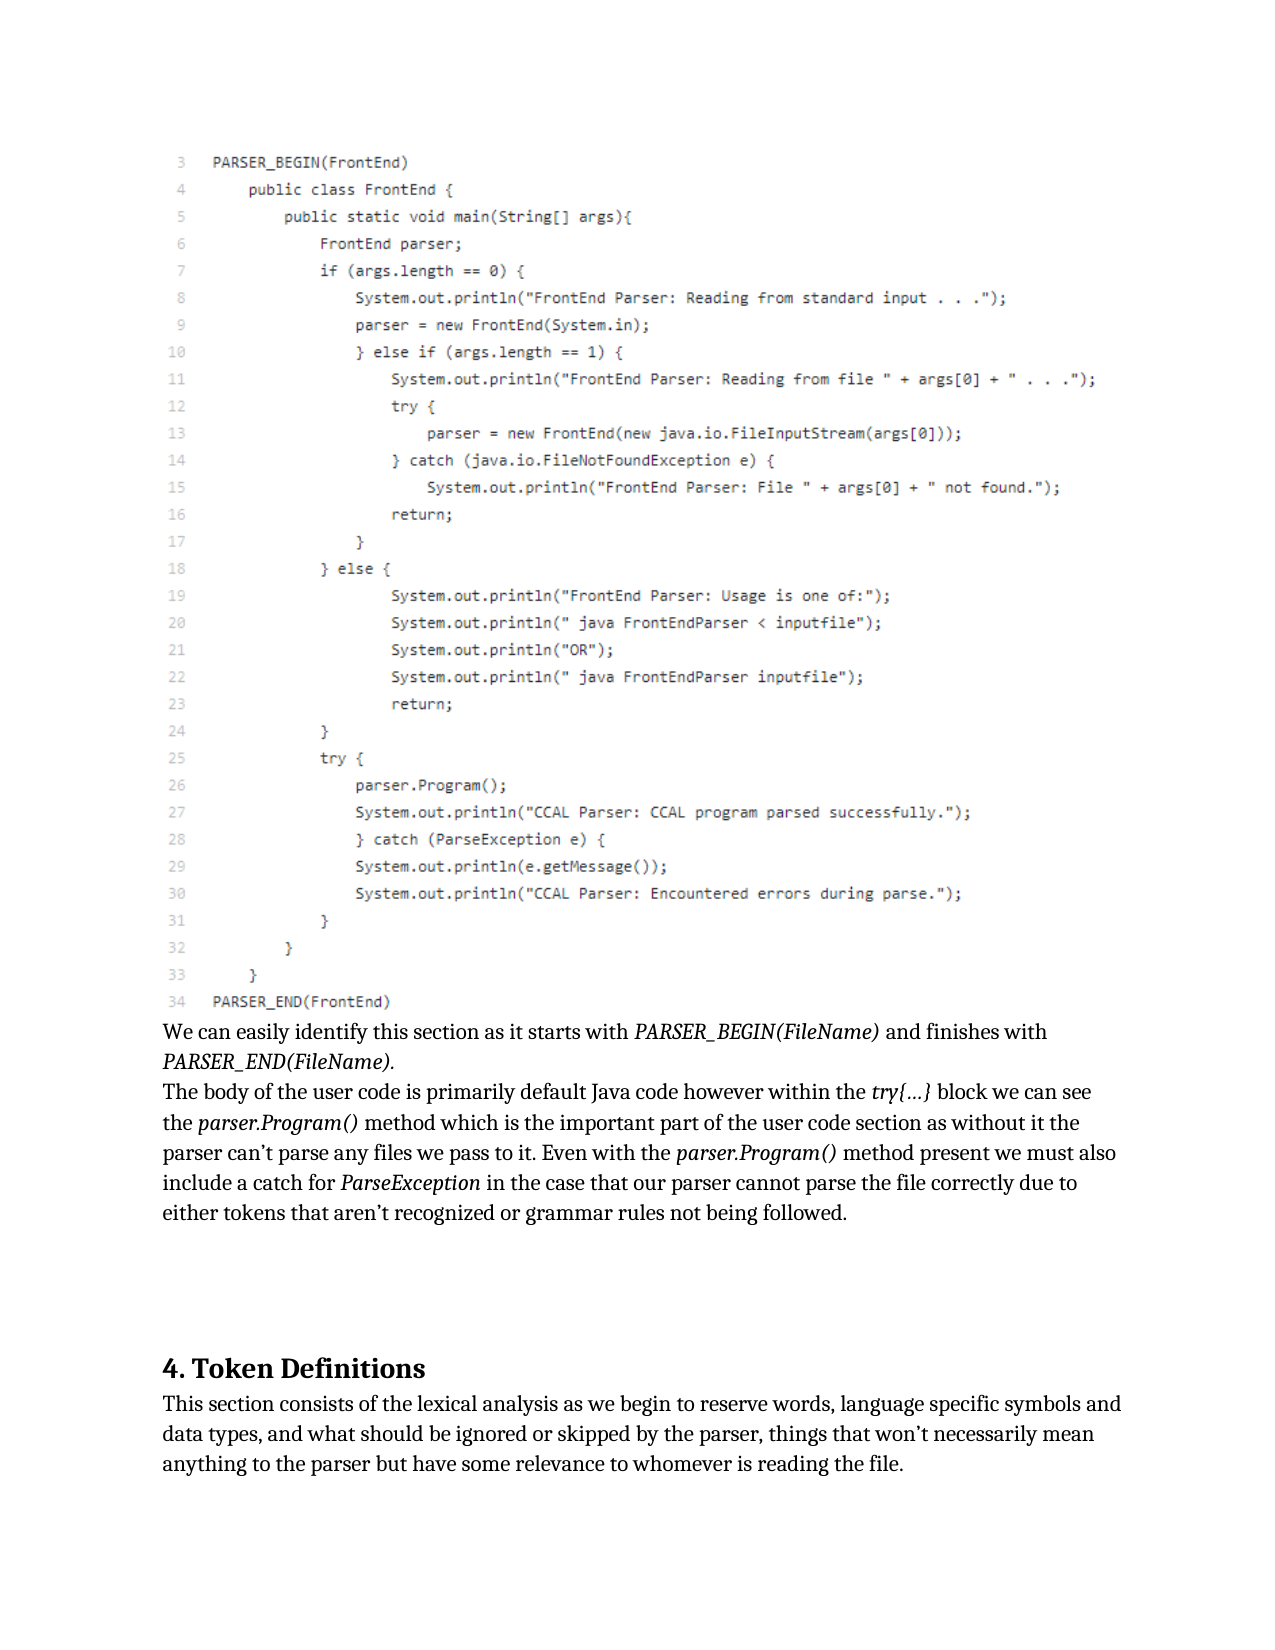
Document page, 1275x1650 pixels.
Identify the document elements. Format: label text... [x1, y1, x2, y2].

picture [162, 150, 1138, 1014]
text The body of the user code is primarily default Java code however within the try{…} block we can see the parser.Program() method which is the important part of the user code section as without it the parser can’t parse any files we pass to it. Even with the parser.Program() method present we must also include a catch for ParseException in the case that our parser cannot parse the file correctly due to either tokens that aren’t recognized or grammar rules not being followed. [162, 1079, 1125, 1226]
text We can easily identify this section as it starts with PARSER_BEGIN(FileName) and finishes with PARSER_END(FileName). [162, 1019, 1125, 1075]
text This section consists of the lexical analysis as we begin to reserve words, language specific symbols and data types, and what should be ignored or skipped by the parser, things that won’t necessarily mean anything to the parser but have some relevance to whomever is reading the file. [162, 1391, 1125, 1477]
subtitle 4. Token Definitions [162, 1352, 1125, 1386]
